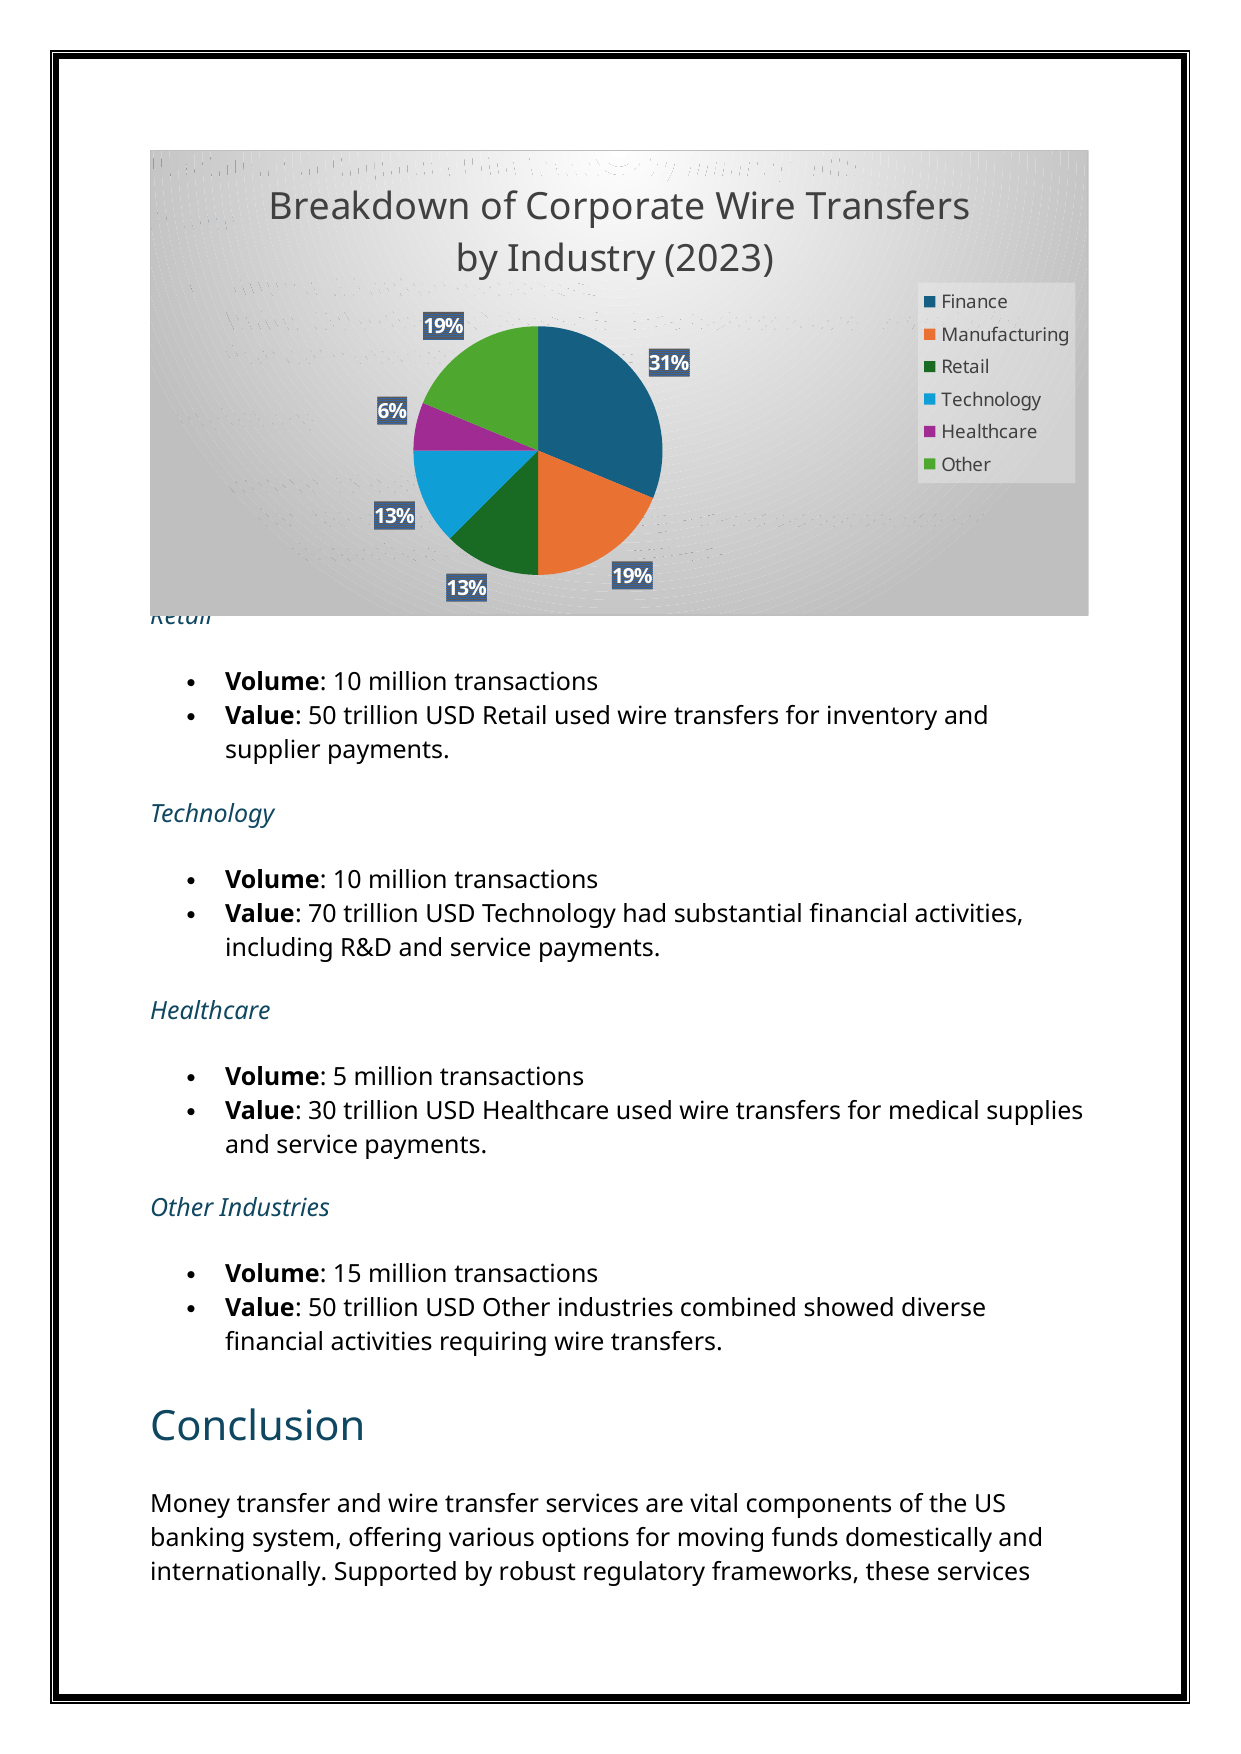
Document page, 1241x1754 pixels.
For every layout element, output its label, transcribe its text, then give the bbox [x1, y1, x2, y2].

list Volume: 15 million transactions [187, 1256, 1090, 1290]
subtitle Other Industries [150, 1190, 1090, 1224]
list Value: 30 trillion USD Healthcare used wire transfers for medical supplies and service payments. [187, 1093, 1090, 1161]
subtitle Technology [150, 795, 1090, 829]
subtitle Healthcare [150, 993, 1090, 1027]
list Volume: 10 million transactions [187, 861, 1090, 895]
subtitle Conclusion [150, 1396, 1090, 1452]
list Value: 70 trillion USD Technology had substantial financial activities, including R&D and service payments. [187, 895, 1090, 963]
list Volume: 5 million transactions [187, 1058, 1090, 1093]
list Value: 50 trillion USD Retail used wire transfers for inventory and supplier payments. [187, 698, 1090, 766]
subtitle Retail [150, 598, 1090, 632]
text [150, 1486, 1090, 1588]
list Volume: 10 million transactions [187, 664, 1090, 698]
list Value: 50 trillion USD Other industries combined showed diverse financial activities requiring wire transfers. [187, 1290, 1090, 1358]
